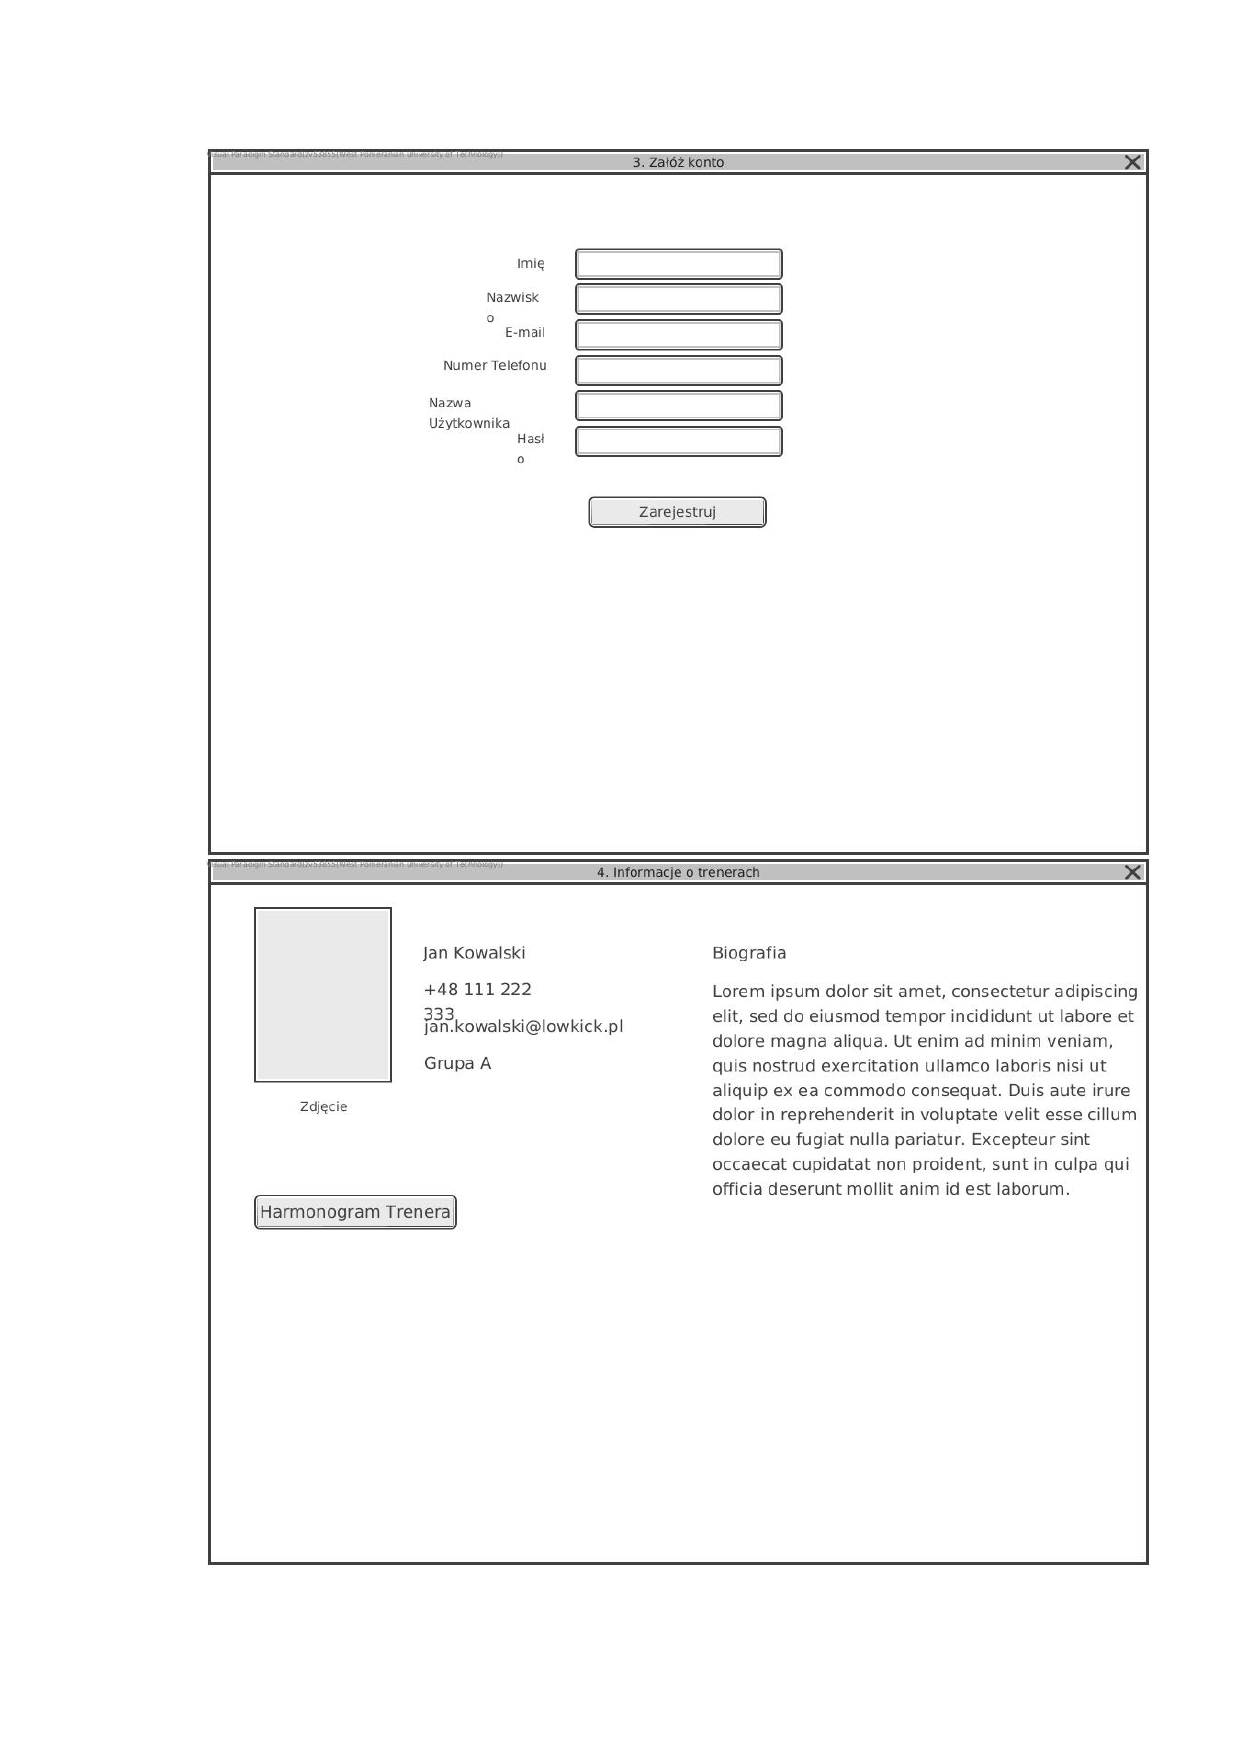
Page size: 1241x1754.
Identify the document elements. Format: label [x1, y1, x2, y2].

picture [206, 147, 1152, 1568]
